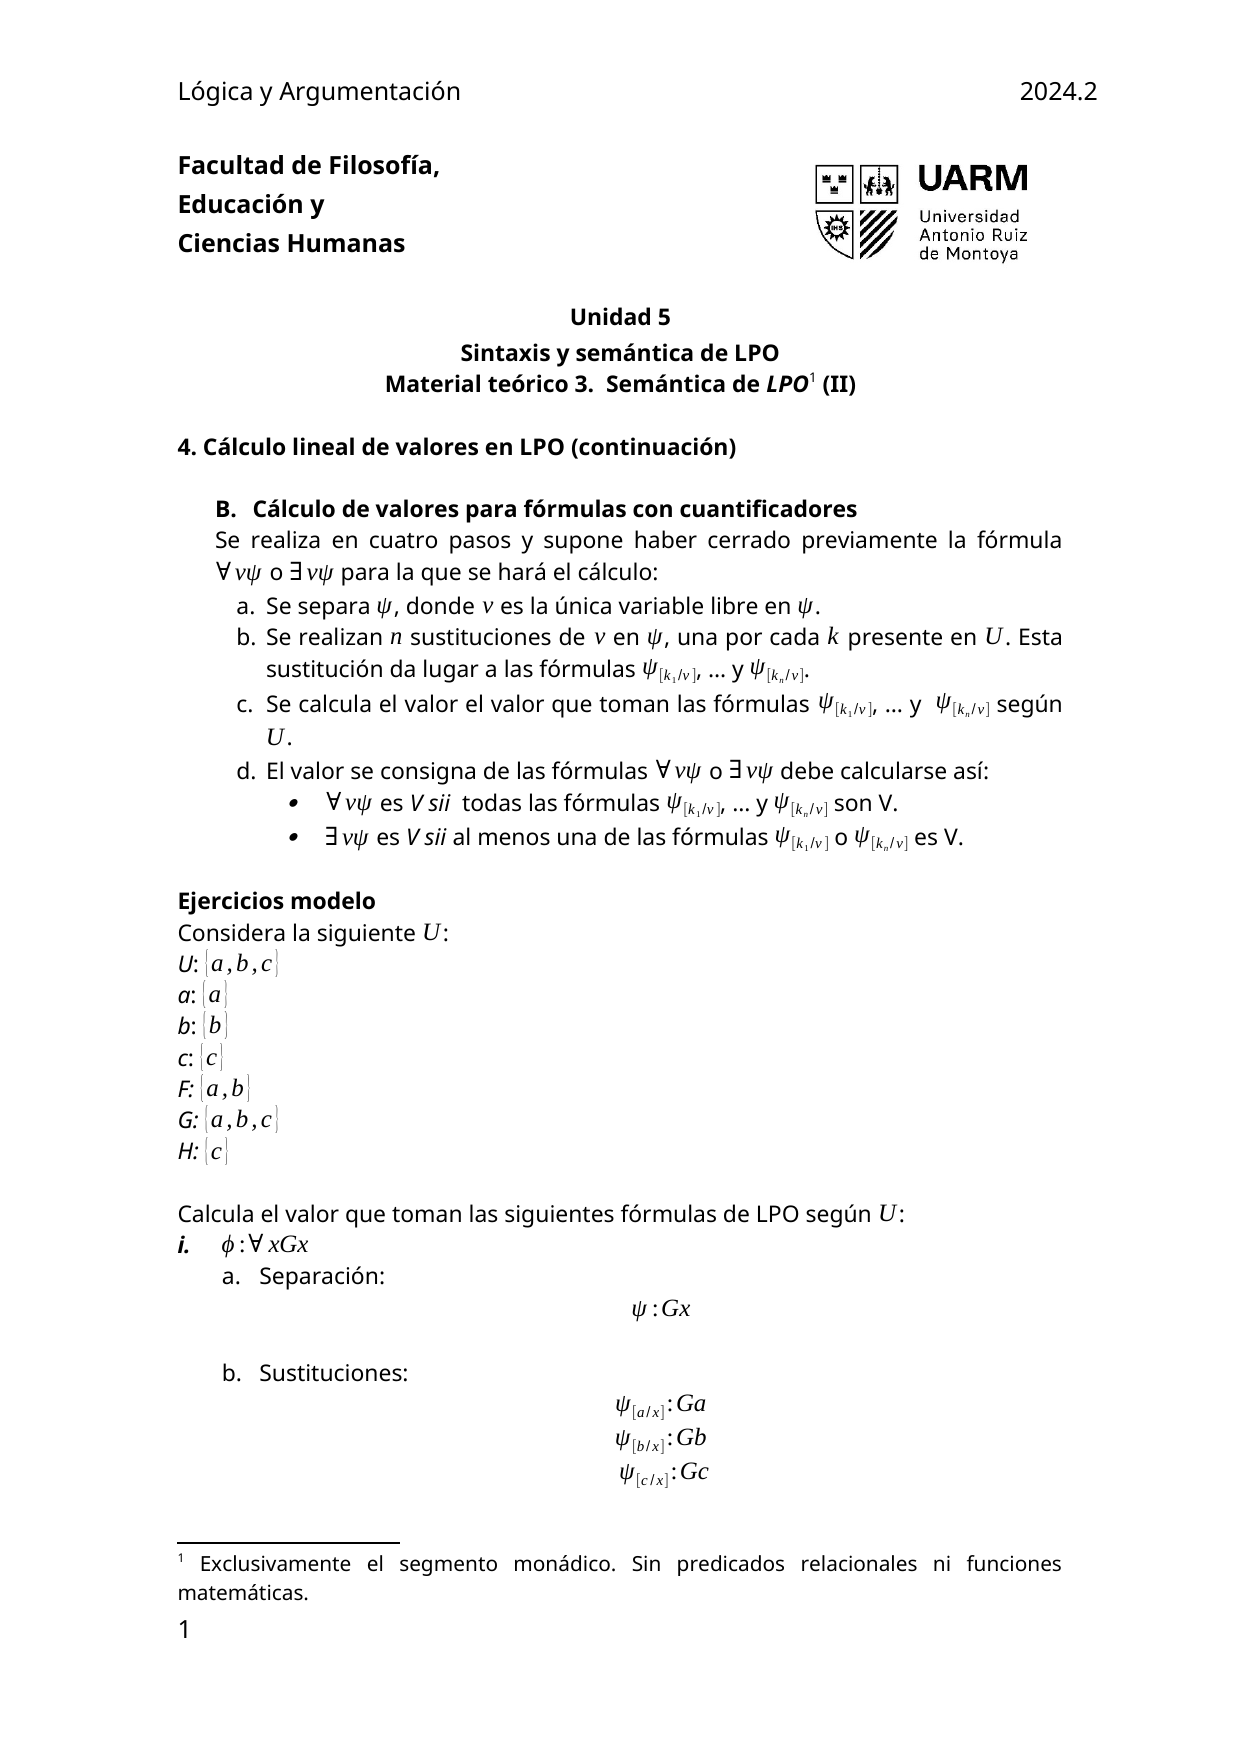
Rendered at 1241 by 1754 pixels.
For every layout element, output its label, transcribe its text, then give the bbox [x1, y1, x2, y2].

list Sustituciones: [222, 1357, 1063, 1388]
list es V sii al menos una de las fórmulas o es V. [287, 820, 1063, 854]
text Unidad 5 [177, 301, 1063, 332]
picture [777, 147, 1063, 277]
list Se separa , donde es la única variable libre en . [236, 590, 1063, 621]
list El valor se consigna de las fórmulas o debe calcularse así: [236, 754, 1063, 786]
text U: [177, 948, 1063, 979]
text Considera la siguiente : [177, 916, 1063, 948]
text G: [177, 1104, 1063, 1135]
text F: [177, 1073, 1063, 1104]
text 4. Cálculo lineal de valores en LPO (continuación) [177, 431, 1063, 462]
list Se calcula el valor el valor que toman las fórmulas , … y según . [236, 686, 1063, 754]
text Material teórico 3. Semántica de LPO (II) [177, 368, 1063, 399]
text Calcula el valor que toman las siguientes fórmulas de LPO según : [177, 1198, 1063, 1229]
text a: [177, 979, 1063, 1010]
list Separación: [222, 1260, 1063, 1291]
text b: [177, 1010, 1063, 1041]
text H: [177, 1135, 1063, 1166]
text Se realiza en cuatro pasos y supone haber cerrado previamente la fórmula o para la que se hará el cálculo: [215, 524, 1063, 590]
text Ejercicios modelo [177, 885, 1063, 916]
text Sintaxis y semántica de LPO [177, 337, 1063, 368]
list es V sii todas las fórmulas , … y son V. [287, 786, 1063, 820]
text Educación y [177, 187, 777, 221]
text Facultad de Filosofía, [177, 148, 777, 182]
text Ciencias Humanas [177, 226, 777, 260]
list Cálculo de valores para fórmulas con cuantificadores [215, 493, 1063, 524]
list Se realizan sustituciones de en , una por cada presente en . Esta sustitución da lugar a las fórmulas , … y . [236, 621, 1063, 686]
text c: [177, 1041, 1063, 1073]
